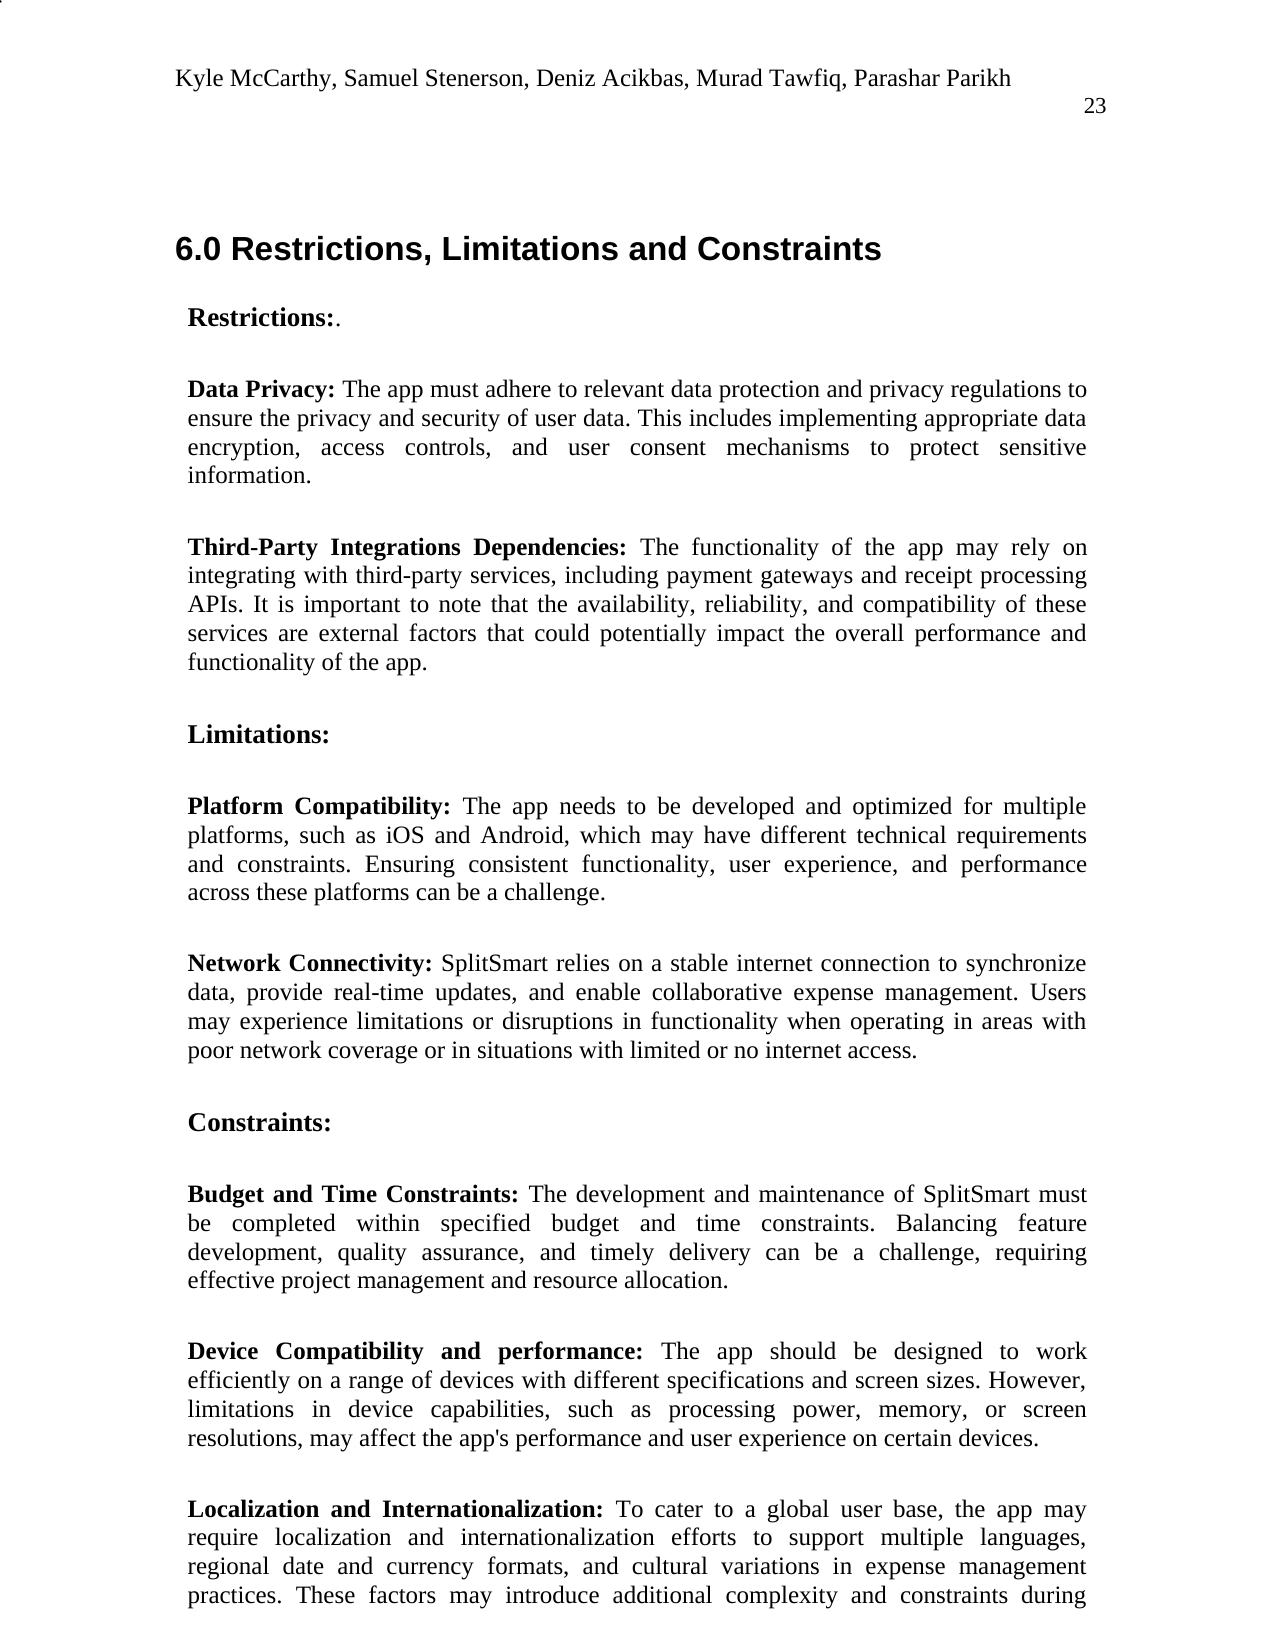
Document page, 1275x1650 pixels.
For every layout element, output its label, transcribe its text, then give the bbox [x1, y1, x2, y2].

text Limitations: [187, 718, 1088, 749]
text Third-Party Integrations Dependencies: The functionality of the app may rely on integrating with third-party services, including payment gateways and receipt processing APIs. It is important to note that the availability, reliability, and compatibility of these services are external factors that could potentially impact the overall performance and functionality of the app. [187, 532, 1088, 675]
text Network Connectivity: SplitSmart relies on a stable internet connection to synchronize data, provide real-time updates, and enable collaborative expense management. Users may experience limitations or disruptions in functionality when operating in areas with poor network coverage or in situations with limited or no internet access. [187, 948, 1088, 1063]
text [187, 1494, 1088, 1609]
text Budget and Time Constraints: The development and maintenance of SplitSmart must be completed within specified budget and time constraints. Balancing feature development, quality assurance, and timely delivery can be a challenge, requiring effective project management and resource allocation. [187, 1179, 1088, 1294]
text Constraints: [187, 1106, 1088, 1137]
text Restrictions:. [187, 301, 1088, 332]
subtitle 6.0 Restrictions, Limitations and Constraints [175, 229, 1106, 268]
text Platform Compatibility: The app needs to be developed and optimized for multiple platforms, such as iOS and Android, which may have different technical requirements and constraints. Ensuring consistent functionality, user experience, and performance across these platforms can be a challenge. [187, 791, 1088, 906]
text Device Compatibility and performance: The app should be designed to work efficiently on a range of devices with different specifications and screen sizes. However, limitations in device capabilities, such as processing power, memory, or screen resolutions, may affect the app's performance and user experience on certain devices. [187, 1336, 1088, 1451]
text Data Privacy: The app must adhere to relevant data protection and privacy regulations to ensure the privacy and security of user data. This includes implementing appropriate data encryption, access controls, and user consent mechanisms to protect sensitive information. [187, 374, 1088, 489]
